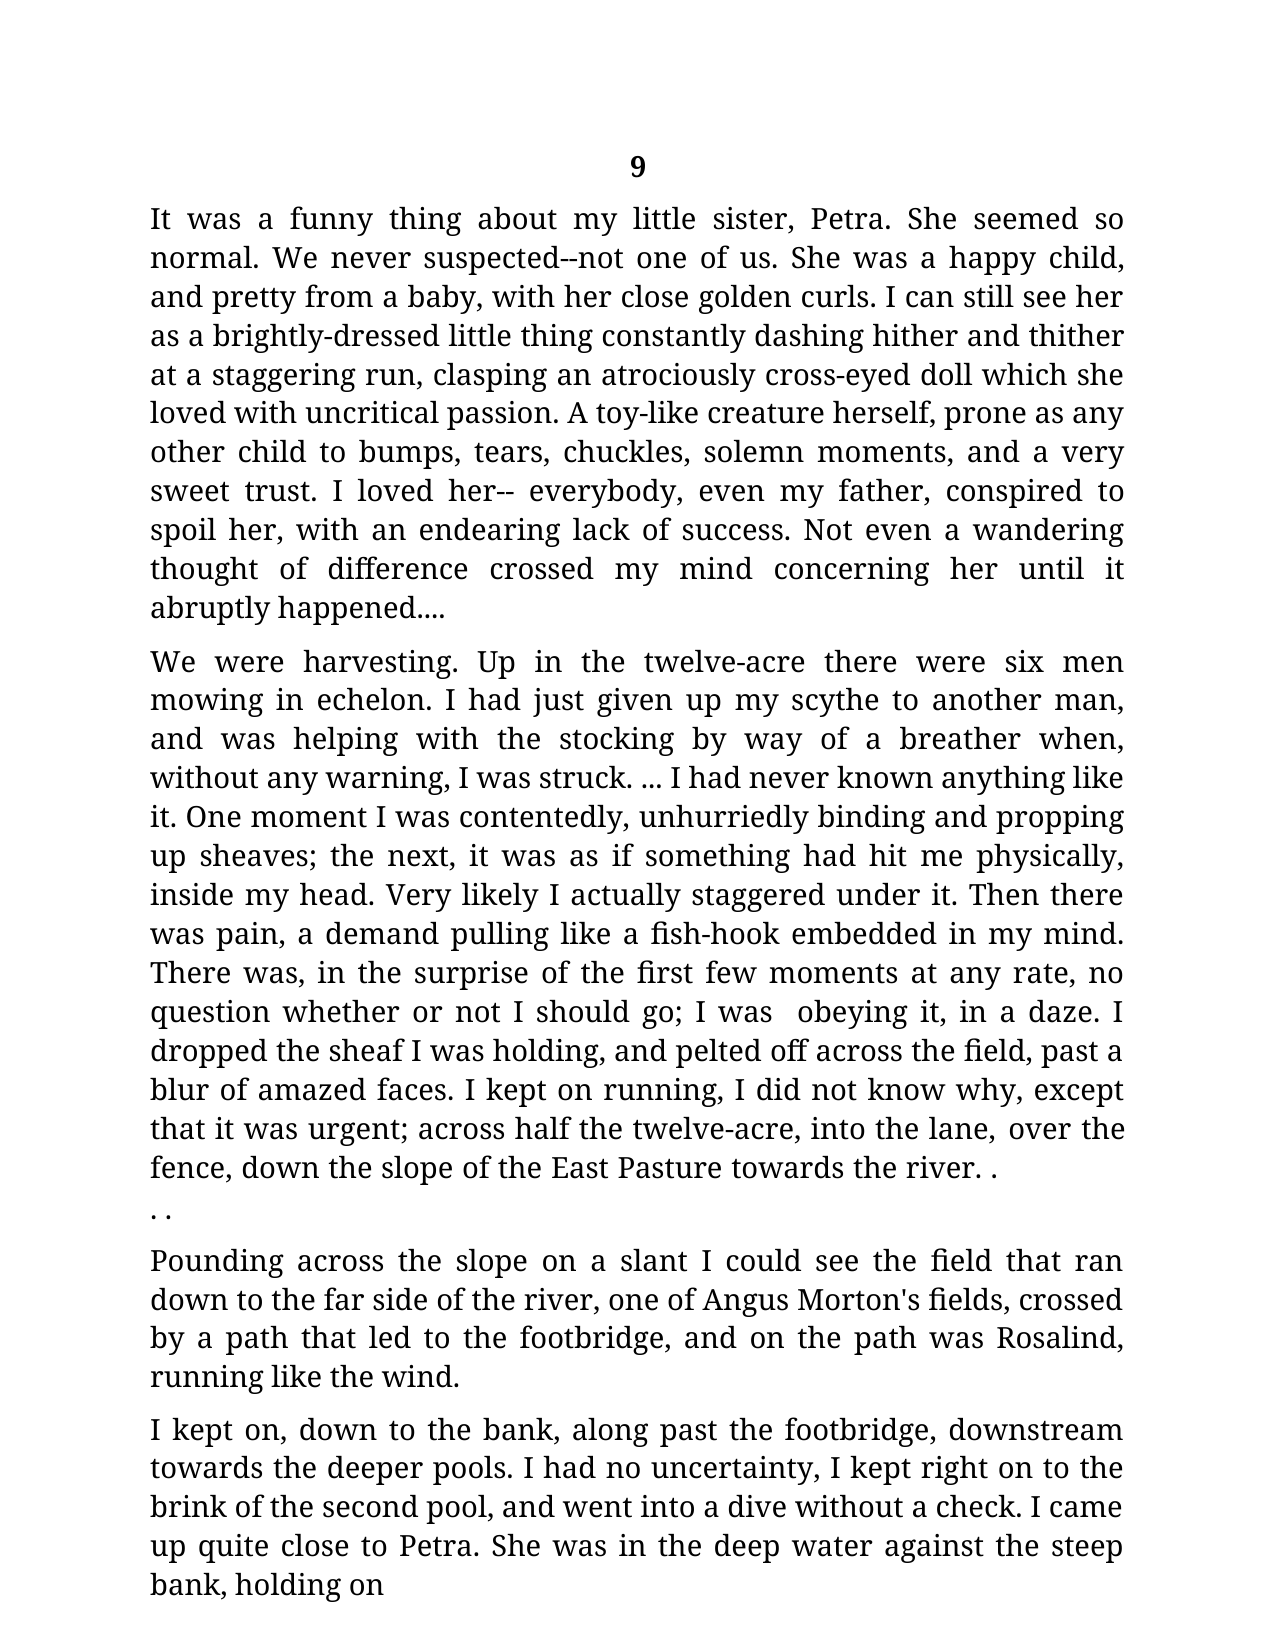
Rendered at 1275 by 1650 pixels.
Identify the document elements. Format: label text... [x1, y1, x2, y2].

text I kept on, down to the bank, along past the footbridge, downstream towards the deeper pools. I had no uncertainty, I kept right on to the brink of the second pool, and went into a dive without a check. I came up quite close to Petra. She was in the deep water against the steep bank, holding on [150, 1410, 1125, 1604]
text . . [150, 1188, 1137, 1228]
text We were harvesting. Up in the twelve-acre there were six men mowing in echelon. I had just given up my scythe to another man, and was helping with the stocking by way of a breather when, without any warning, I was struck. ... I had never known anything like it. One moment I was contentedly, unhurriedly binding and propping up sheaves; the next, it was as if something had hit me physically, inside my head. Very likely I actually staggered under it. Then there was pain, a demand pulling like a fish-hook embedded in my mind. There was, in the surprise of the first few moments at any rate, no question whether or not I should go; I was obeying it, in a daze. I dropped the sheaf I was holding, and pelted off across the field, past a blur of amazed faces. I kept on running, I did not know why, except that it was urgent; across half the twelve-acre, into the lane, over the fence, down the slope of the East Pasture towards the river. . [150, 641, 1126, 1187]
subtitle 9 [139, 147, 1136, 186]
text It was a funny thing about my little sister, Petra. She seemed so normal. We never suspected--not one of us. She was a happy child, and pretty from a baby, with her close golden curls. I can still see her as a brightly-dressed little thing constantly dashing hither and thither at a staggering run, clasping an atrociously cross-eyed doll which she loved with uncritical passion. A toy-like creature herself, prone as any other child to bumps, tears, chuckles, solemn moments, and a very sweet trust. I loved her-- everybody, even my father, conspired to spoil her, with an endearing lack of success. Not even a wandering thought of difference crossed my mind concerning her until it abruptly happened.... [150, 199, 1126, 627]
text Pounding across the slope on a slant I could see the field that ran down to the far side of the river, one of Angus Morton's fields, crossed by a path that led to the footbridge, and on the path was Rosalind, running like the wind. [150, 1241, 1126, 1396]
